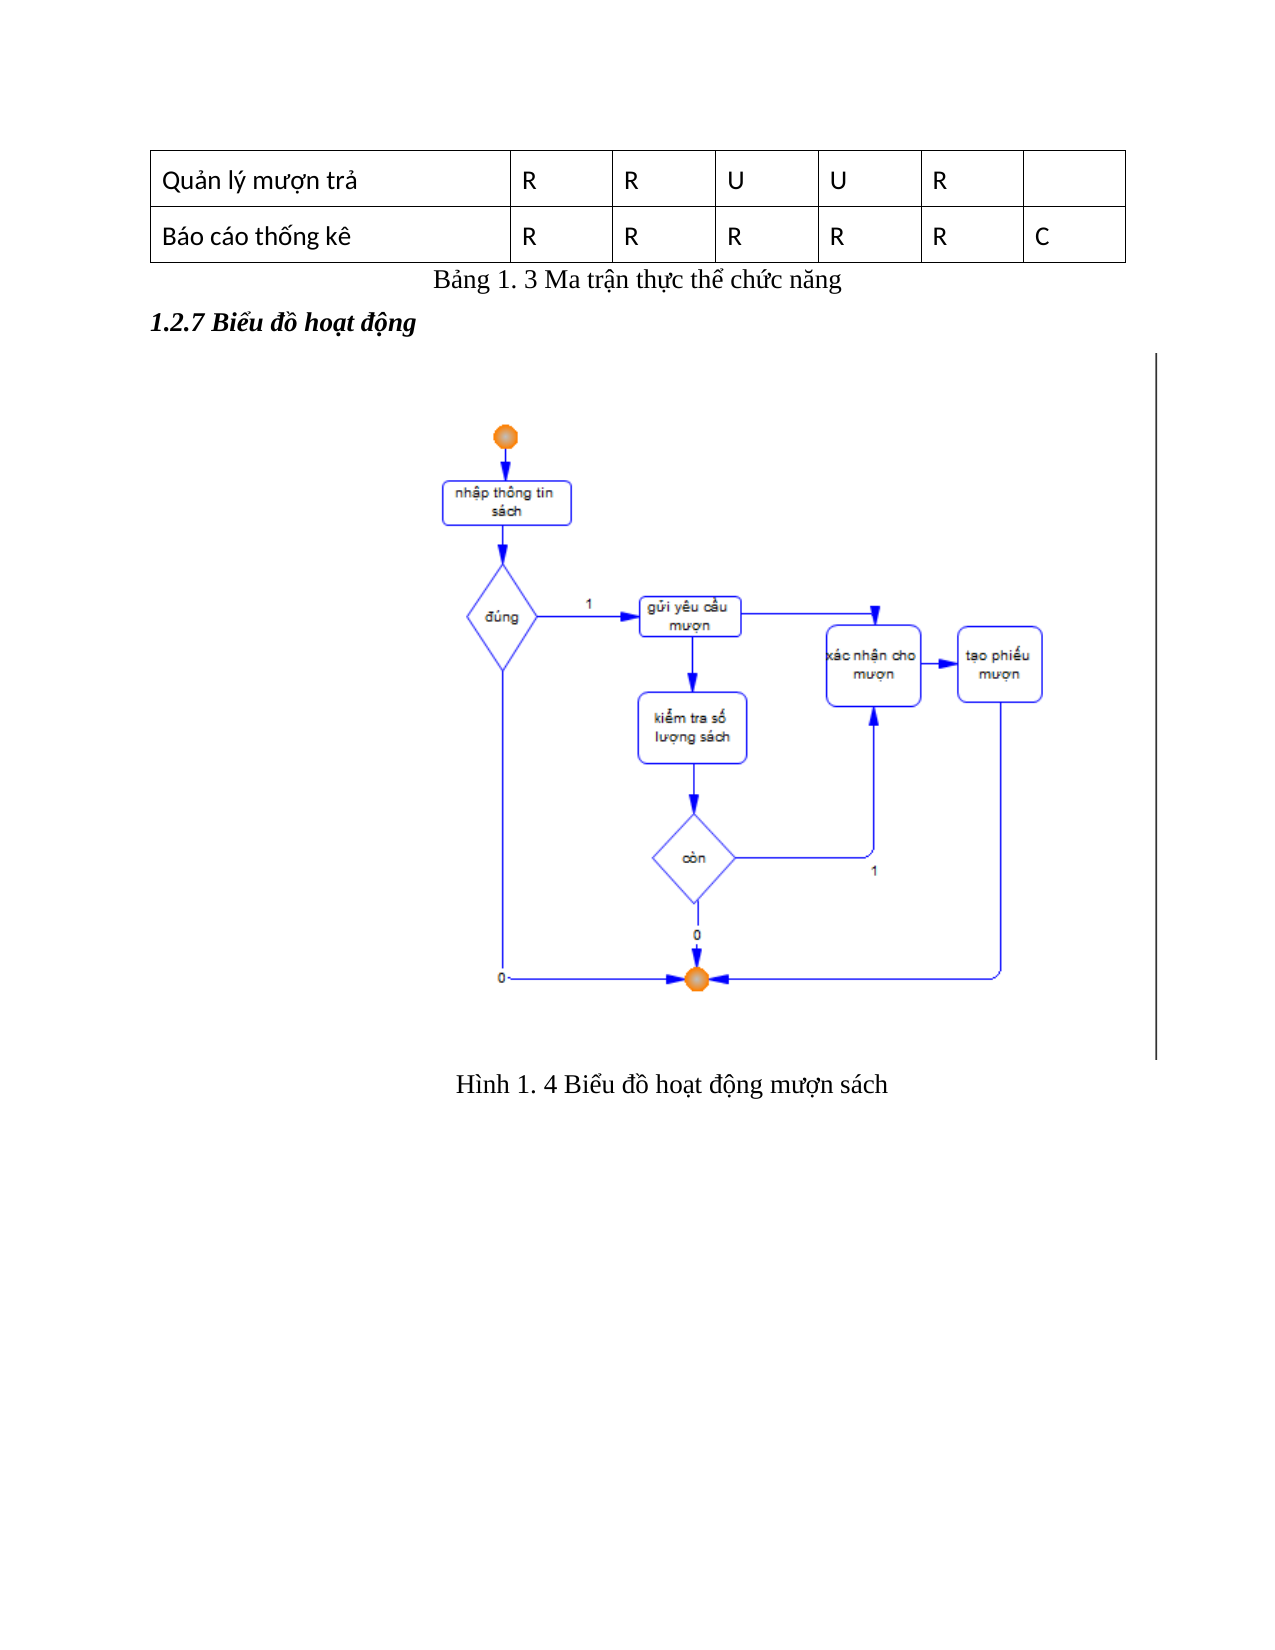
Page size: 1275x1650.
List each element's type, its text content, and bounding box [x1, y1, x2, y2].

table_cell R [511, 207, 612, 262]
table_cell Báo cáo thống kê [151, 207, 510, 262]
table_cell R [922, 207, 1023, 262]
table_cell Quản lý mượn trả [151, 151, 510, 206]
table_cell R [819, 207, 921, 262]
picture [184, 353, 1160, 1060]
table_cell R [716, 207, 818, 262]
table_cell U [716, 151, 818, 206]
table_cell R [511, 151, 612, 206]
table_cell U [819, 151, 921, 206]
table_cell R [922, 151, 1023, 206]
subtitle Biểu đồ hoạt động [150, 306, 1125, 337]
table_cell R [613, 207, 715, 262]
table_cell [1024, 151, 1125, 206]
table_cell C [1024, 207, 1125, 262]
table_cell R [613, 151, 715, 206]
